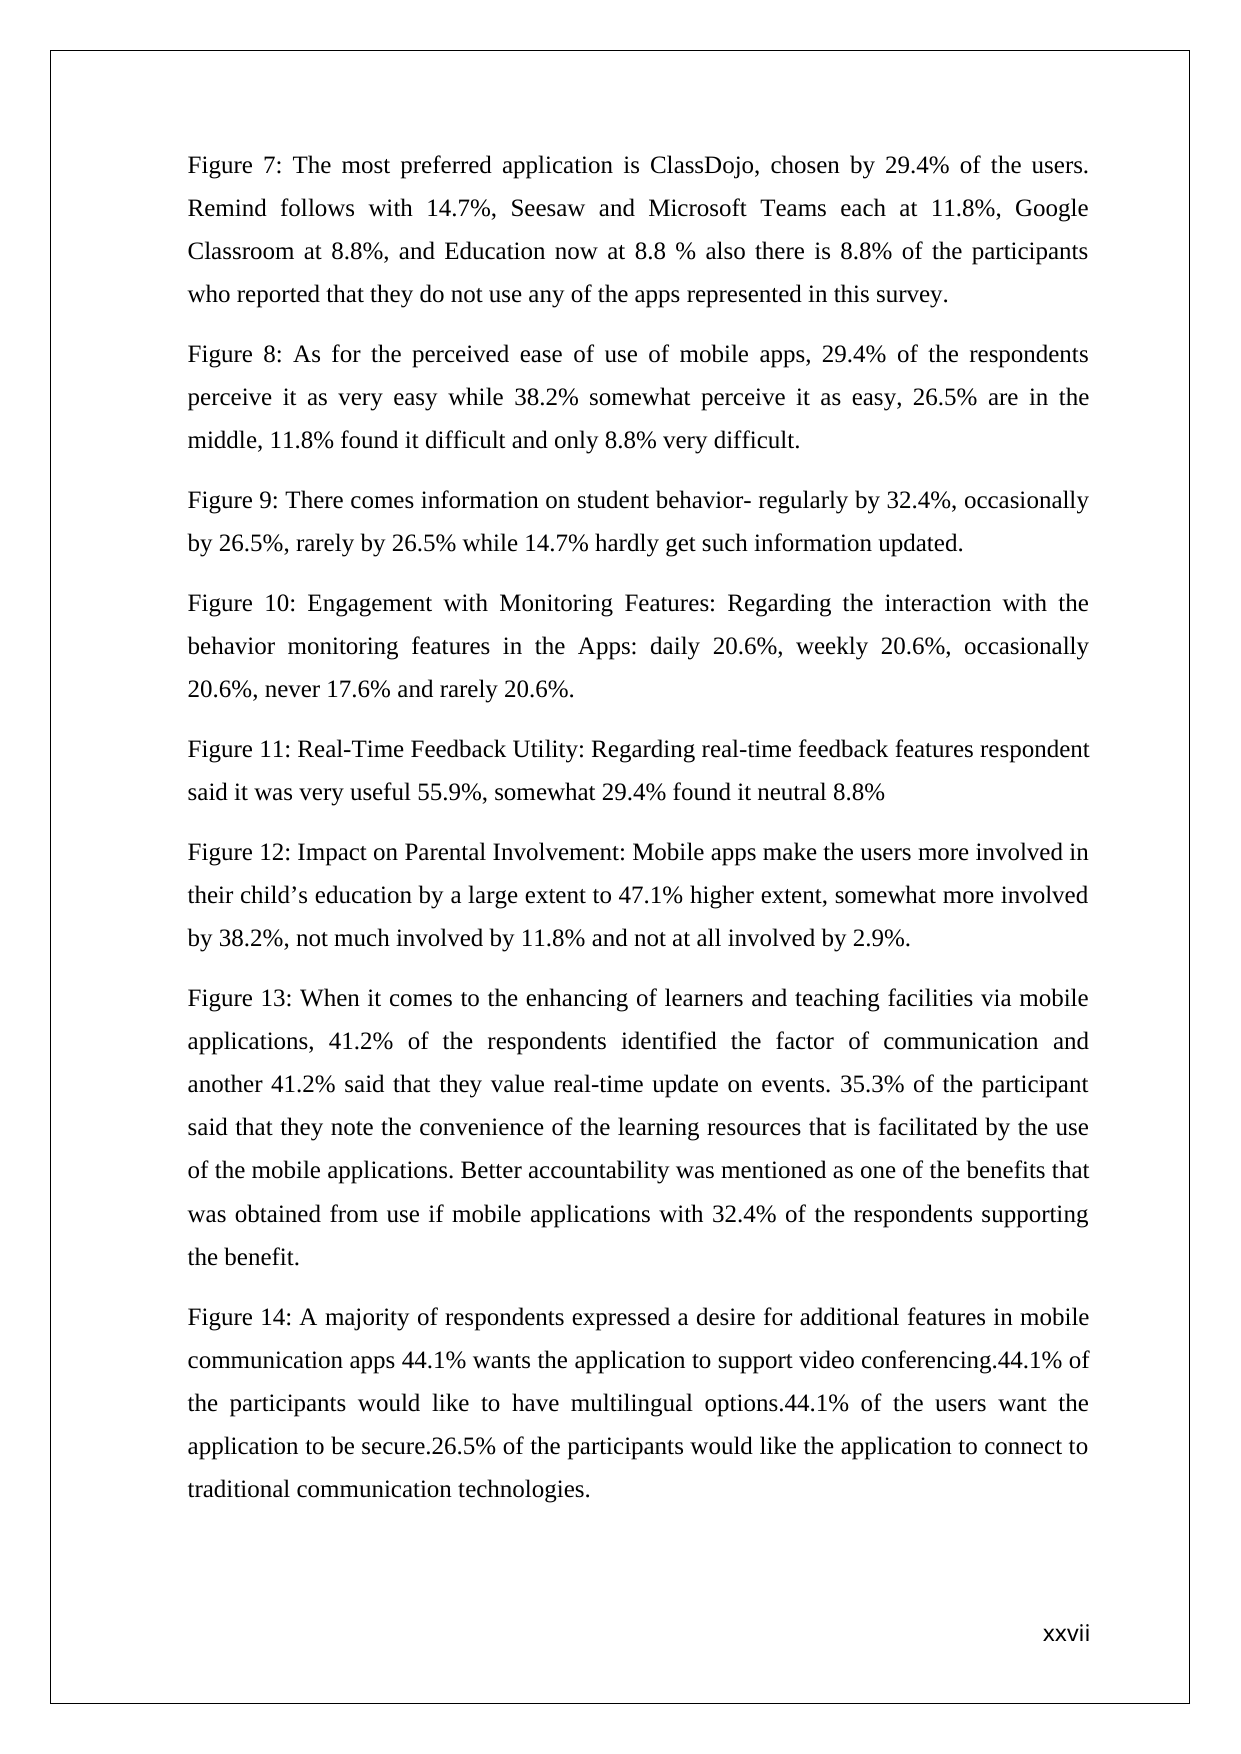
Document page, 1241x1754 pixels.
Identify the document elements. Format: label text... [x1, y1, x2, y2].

text Figure 9: There comes information on student behavior- regularly by 32.4%, occasionally by 26.5%, rarely by 26.5% while 14.7% hardly get such information updated. [187, 485, 1090, 557]
text Figure 14: A majority of respondents expressed a desire for additional features in mobile communication apps 44.1% wants the application to support video conferencing.44.1% of the participants would like to have multilingual options.44.1% of the users want the application to be secure.26.5% of the participants would like the application to connect to traditional communication technologies. [187, 1302, 1090, 1503]
text Figure 11: Real-Time Feedback Utility: Regarding real-time feedback features respondent said it was very useful 55.9%, somewhat 29.4% found it neutral 8.8% [187, 734, 1090, 806]
text Figure 10: Engagement with Monitoring Features: Regarding the interaction with the behavior monitoring features in the Apps: daily 20.6%, weekly 20.6%, occasionally 20.6%, never 17.6% and rarely 20.6%. [187, 588, 1090, 703]
text Figure 13: When it comes to the enhancing of learners and teaching facilities via mobile applications, 41.2% of the respondents identified the factor of communication and another 41.2% said that they value real-time update on events. 35.3% of the participant said that they note the convenience of the learning resources that is facilitated by the use of the mobile applications. Better accountability was mentioned as one of the benefits that was obtained from use if mobile applications with 32.4% of the respondents supporting the benefit. [187, 983, 1090, 1271]
text Figure 7: The most preferred application is ClassDojo, chosen by 29.4% of the users. Remind follows with 14.7%, Seesaw and Microsoft Teams each at 11.8%, Google Classroom at 8.8%, and Education now at 8.8 % also there is 8.8% of the participants who reported that they do not use any of the apps represented in this survey. [187, 150, 1090, 308]
text Figure 8: As for the perceived ease of use of mobile apps, 29.4% of the respondents perceive it as very easy while 38.2% somewhat perceive it as easy, 26.5% are in the middle, 11.8% found it difficult and only 8.8% very difficult. [187, 339, 1090, 454]
text Figure 12: Impact on Parental Involvement: Mobile apps make the users more involved in their child’s education by a large extent to 47.1% higher extent, somewhat more involved by 38.2%, not much involved by 11.8% and not at all involved by 2.9%. [187, 837, 1090, 952]
